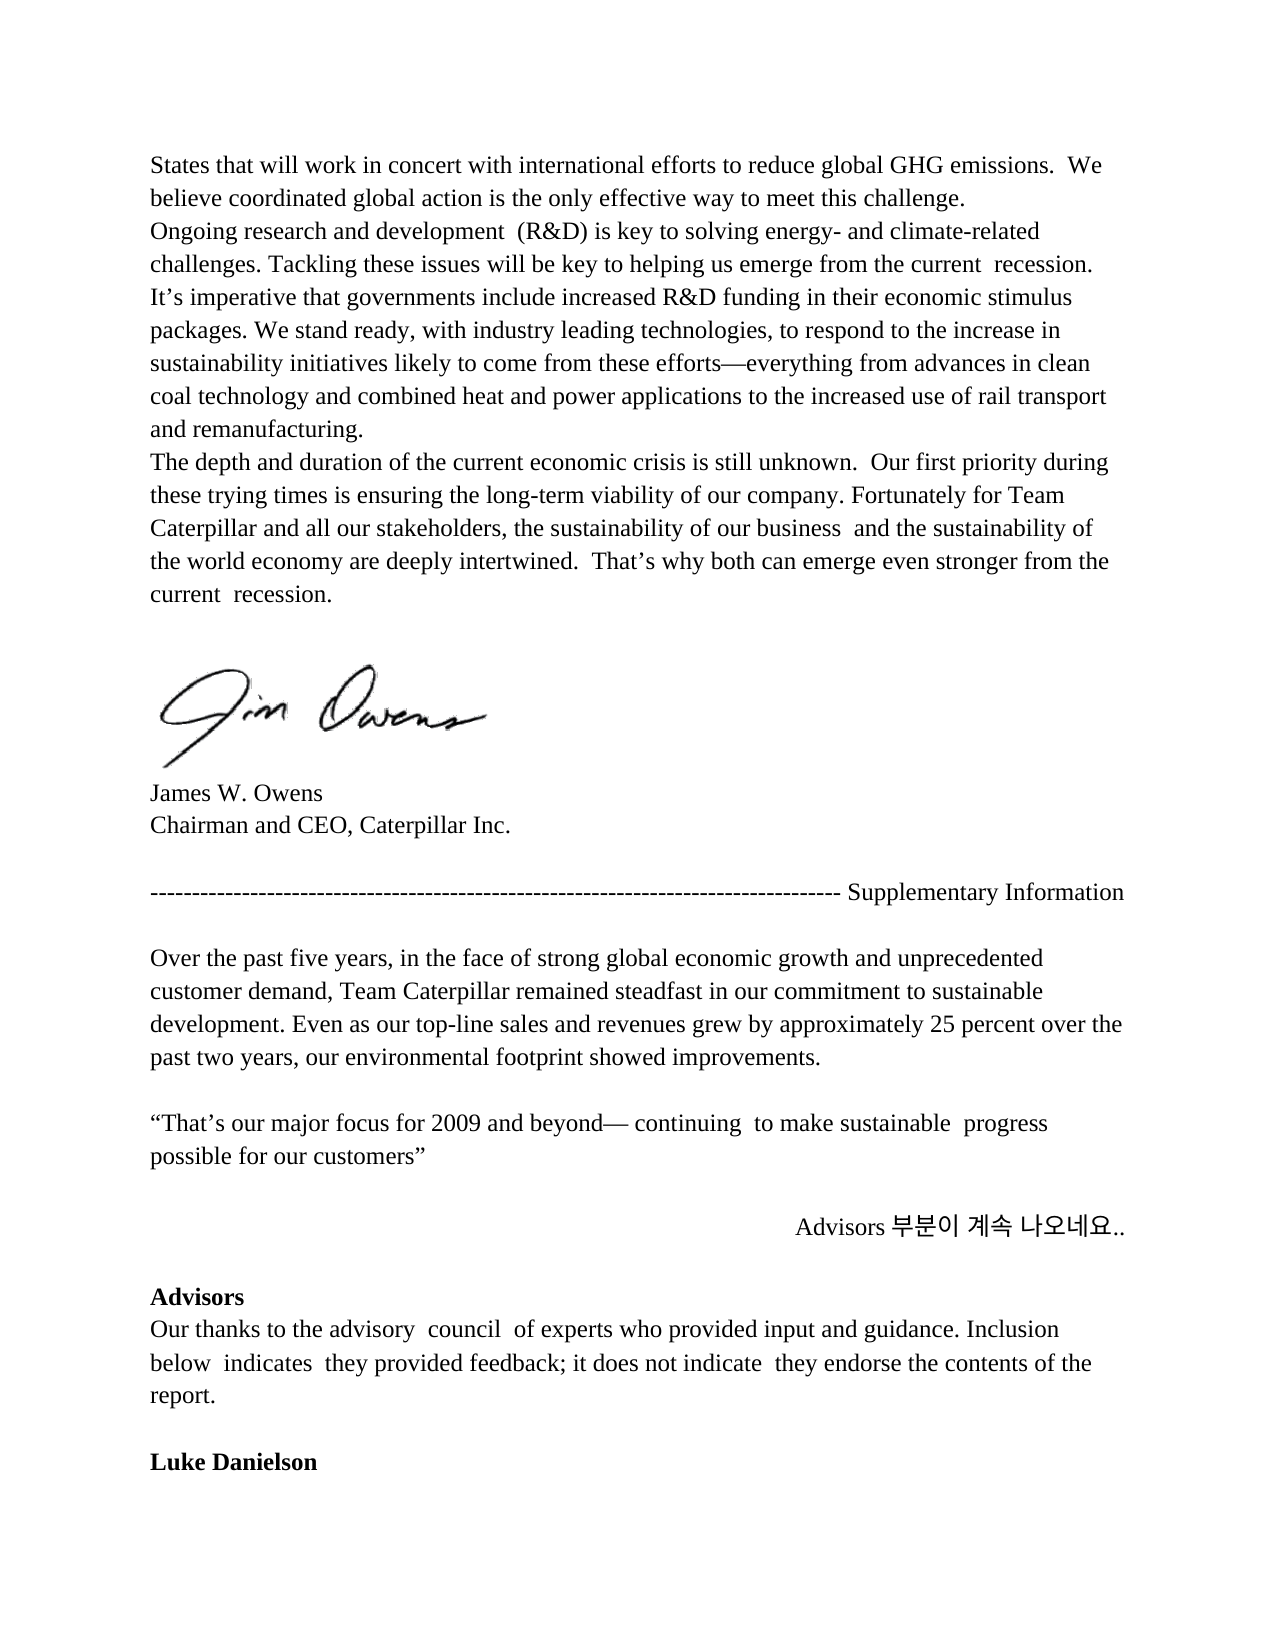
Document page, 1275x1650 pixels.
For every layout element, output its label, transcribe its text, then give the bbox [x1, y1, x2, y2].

text The depth and duration of the current economic crisis is still unknown. Our first priority during these trying times is ensuring the long-term viability of our company. Fortunately for Team Caterpillar and all our stakeholders, the sustainability of our business and the sustainability of the world economy are deeply intertwined. That’s why both can emerge even stronger from the current recession. [150, 447, 1125, 608]
text “That’s our major focus for 2009 and beyond— continuing to make sustainable progress possible for our customers” [150, 1108, 1125, 1169]
text ----------------------------------------------------------------------------------- Supplementary Information [150, 877, 1125, 905]
text Luke Danielson [150, 1447, 1125, 1475]
text Over the past five years, in the face of strong global economic growth and unprecedented customer demand, Team Caterpillar remained steadfast in our commitment to sustainable development. Even as our top-line sales and revenues grew by approximately 25 percent over the past two years, our environmental footprint showed improvements. [150, 943, 1125, 1071]
text Advisors 부분이 계속 나오네요.. [150, 1207, 1125, 1243]
text Chairman and CEO, Caterpillar Inc. [150, 811, 1125, 839]
text Ongoing research and development (R&D) is key to solving energy- and climate-related challenges. Tackling these issues will be key to helping us emerge from the current recession. It’s imperative that governments include increased R&D funding in their economic stimulus packages. We stand ready, with industry leading technologies, to respond to the increase in sustainability initiatives likely to come from these efforts—everything from advances in clean coal technology and combined heat and power applications to the increased use of rail transport and remanufacturing. [150, 216, 1125, 443]
text James W. Owens [150, 778, 1125, 806]
text Advisors [150, 1282, 1125, 1310]
picture [150, 645, 493, 774]
text States that will work in concert with international efforts to reduce global GHG emissions. We believe coordinated global action is the only effective way to meet this challenge. [150, 150, 1125, 212]
text Our thanks to the advisory council of experts who provided input and guidance. Inclusion below indicates they provided feedback; it does not indicate they endorse the contents of the report. [150, 1314, 1125, 1409]
